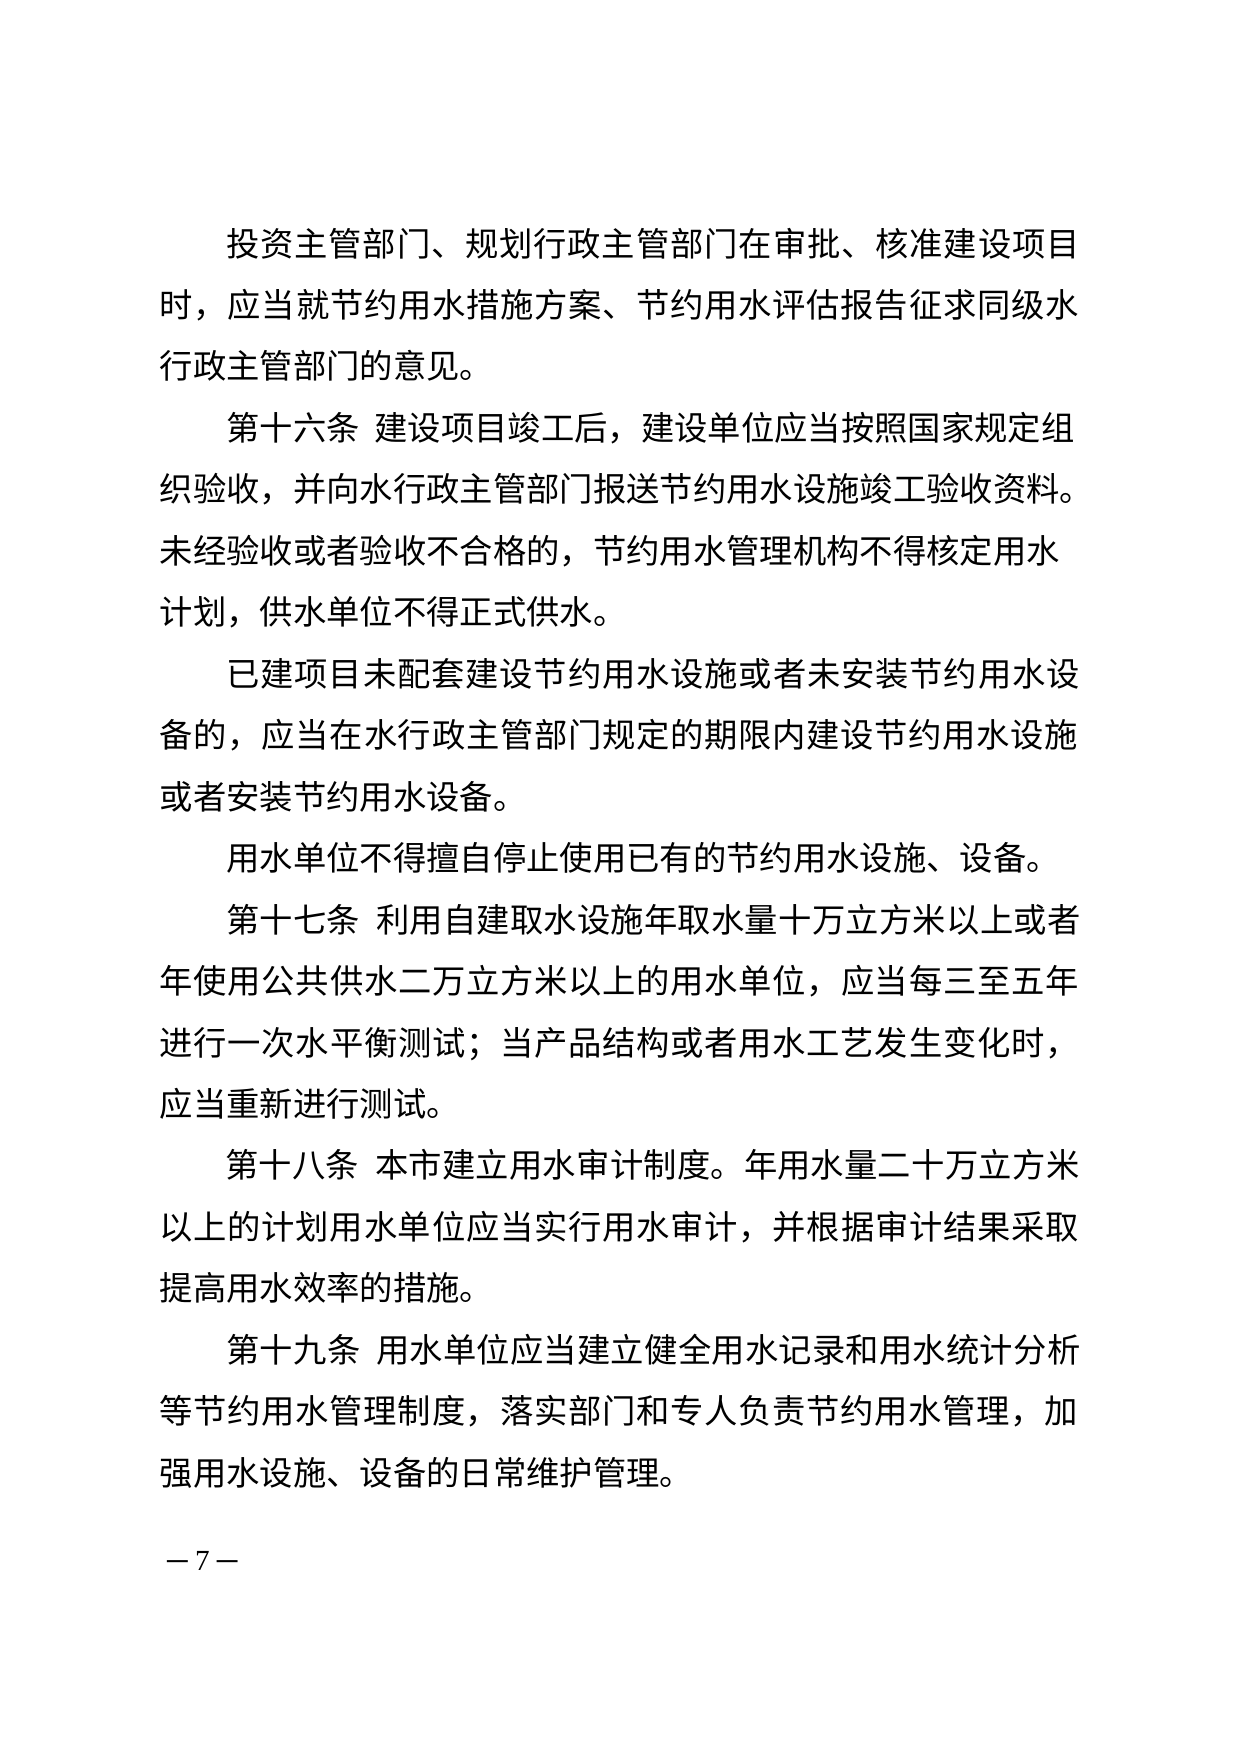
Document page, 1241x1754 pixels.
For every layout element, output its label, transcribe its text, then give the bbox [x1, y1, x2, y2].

text 第十八条 本市建立用水审计制度。年用水量二十万立方米以上的计划用水单位应当实行用水审计，并根据审计结果采取提高用水效率的措施。 [159, 1129, 1081, 1313]
text 用水单位不得擅自停止使用已有的节约用水设施、设备。 [159, 821, 1081, 883]
text 投资主管部门、规划行政主管部门在审批、核准建设项目时，应当就节约用水措施方案、节约用水评估报告征求同级水行政主管部门的意见。 [159, 207, 1081, 391]
text 第十七条 利用自建取水设施年取水量十万立方米以上或者年使用公共供水二万立方米以上的用水单位，应当每三至五年进行一次水平衡测试；当产品结构或者用水工艺发生变化时，应当重新进行测试。 [159, 883, 1081, 1129]
text 已建项目未配套建设节约用水设施或者未安装节约用水设备的，应当在水行政主管部门规定的期限内建设节约用水设施或者安装节约用水设备。 [159, 637, 1081, 821]
text 第十六条 建设项目竣工后，建设单位应当按照国家规定组织验收，并向水行政主管部门报送节约用水设施竣工验收资料。未经验收或者验收不合格的，节约用水管理机构不得核定用水计划，供水单位不得正式供水。 [159, 391, 1081, 637]
text 第十九条 用水单位应当建立健全用水记录和用水统计分析等节约用水管理制度，落实部门和专人负责节约用水管理，加强用水设施、设备的日常维护管理。 [159, 1313, 1081, 1497]
